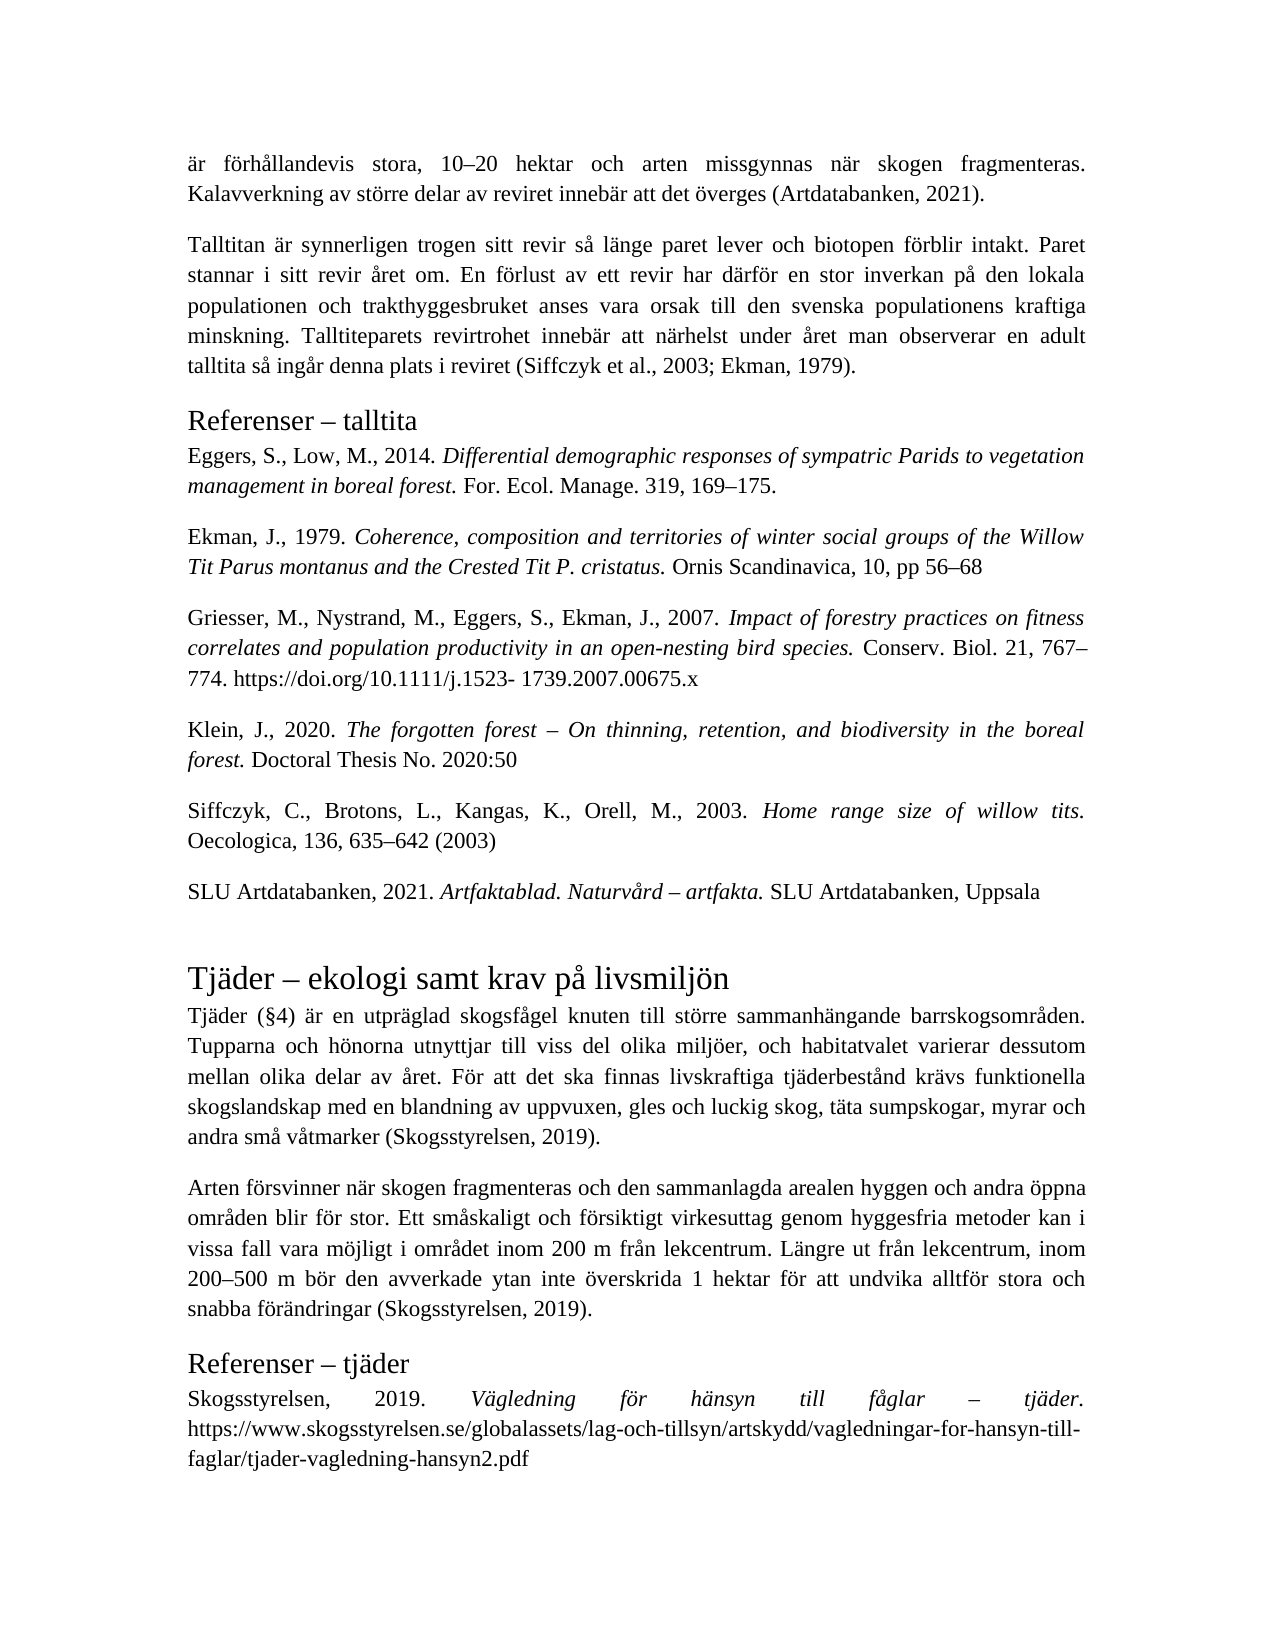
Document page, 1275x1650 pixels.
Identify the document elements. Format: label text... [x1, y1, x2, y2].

text Ekman, J., 1979. Coherence, composition and territories of winter social groups of the Willow Tit Parus montanus and the Crested Tit P. cristatus. Ornis Scandinavica, 10, pp 56–68 [187, 523, 1087, 579]
text Arten försvinner när skogen fragmenteras och den sammanlagda arealen hyggen och andra öppna områden blir för stor. Ett småskaligt och försiktigt virkesuttag genom hyggesfria metoder kan i vissa fall vara möjligt i området inom 200 m från lekcentrum. Längre ut från lekcentrum, inom 200–500 m bör den avverkade ytan inte överskrida 1 hektar för att undvika alltför stora och snabba förändringar (Skogsstyrelsen, 2019). [187, 1174, 1087, 1321]
subtitle Referenser – tjäder [187, 1346, 1087, 1380]
text Eggers, S., Low, M., 2014. Differential demographic responses of sympatric Parids to vegetation management in boreal forest. For. Ecol. Manage. 319, 169–175. [187, 442, 1087, 498]
subtitle Tjäder – ekologi samt krav på livsmiljön [187, 958, 1087, 997]
text SLU Artdatabanken, 2021. Artfaktablad. Naturvård – artfakta. SLU Artdatabanken, Uppsala [187, 878, 1087, 904]
text Klein, J., 2020. The forgotten forest – On thinning, retention, and biodiversity in the boreal forest. Doctoral Thesis No. 2020:50 [187, 716, 1087, 772]
text Griesser, M., Nystrand, M., Eggers, S., Ekman, J., 2007. Impact of forestry practices on fitness correlates and population productivity in an open-nesting bird species. Conserv. Biol. 21, 767–774. https://doi.org/10.1111/j.1523- 1739.2007.00675.x [187, 604, 1087, 691]
text Talltitan är synnerligen trogen sitt revir så länge paret lever och biotopen förblir intakt. Paret stannar i sitt revir året om. En förlust av ett revir har därför en stor inverkan på den lokala populationen och trakthyggesbruket anses vara orsak till den svenska populationens kraftiga minskning. Talltiteparets revirtrohet innebär att närhelst under året man observerar en adult talltita så ingår denna plats i reviret (Siffczyk et al., 2003; Ekman, 1979). [187, 231, 1087, 378]
text Siffczyk, C., Brotons, L., Kangas, K., Orell, M., 2003. Home range size of willow tits. Oecologica, 136, 635–642 (2003) [187, 797, 1087, 853]
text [187, 150, 1087, 207]
subtitle Referenser – talltita [187, 403, 1087, 437]
text Tjäder (§4) är en utpräglad skogsfågel knuten till större sammanhängande barrskogsområden. Tupparna och hönorna utnyttjar till viss del olika miljöer, och habitatvalet varierar dessutom mellan olika delar av året. För att det ska finnas livskraftiga tjäderbestånd krävs funktionella skogslandskap med en blandning av uppvuxen, gles och luckig skog, täta sumpskogar, myrar och andra små våtmarker (Skogsstyrelsen, 2019). [187, 1002, 1087, 1149]
text Skogsstyrelsen, 2019. Vägledning för hänsyn till fåglar – tjäder. https://www.skogsstyrelsen.se/globalassets/lag-och-tillsyn/artskydd/vagledningar-for-hansyn-till-faglar/tjader-vagledning-hansyn2.pdf [187, 1385, 1087, 1471]
